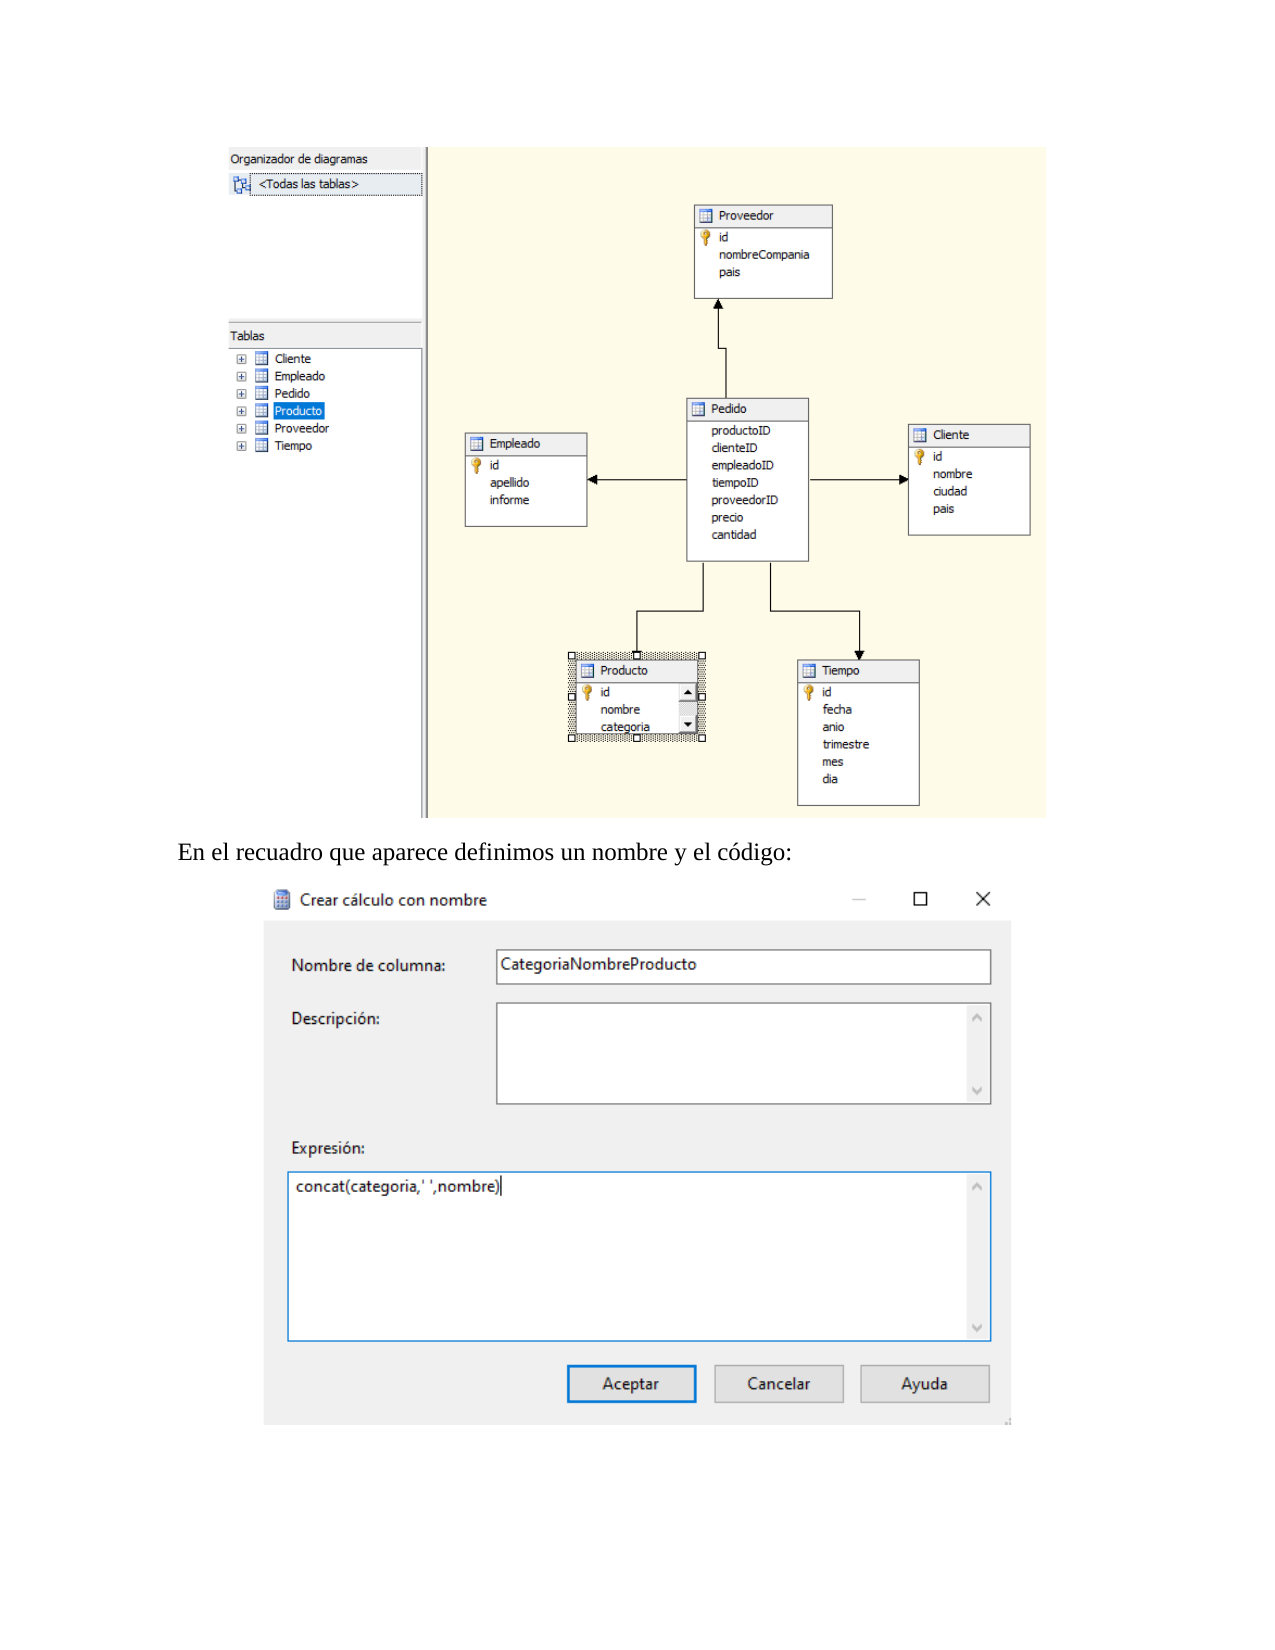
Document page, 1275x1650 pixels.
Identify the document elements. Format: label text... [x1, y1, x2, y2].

text En el recuadro que aparece definimos un nombre y el código: [177, 837, 1098, 865]
picture [228, 147, 1047, 818]
picture [263, 884, 1012, 1425]
